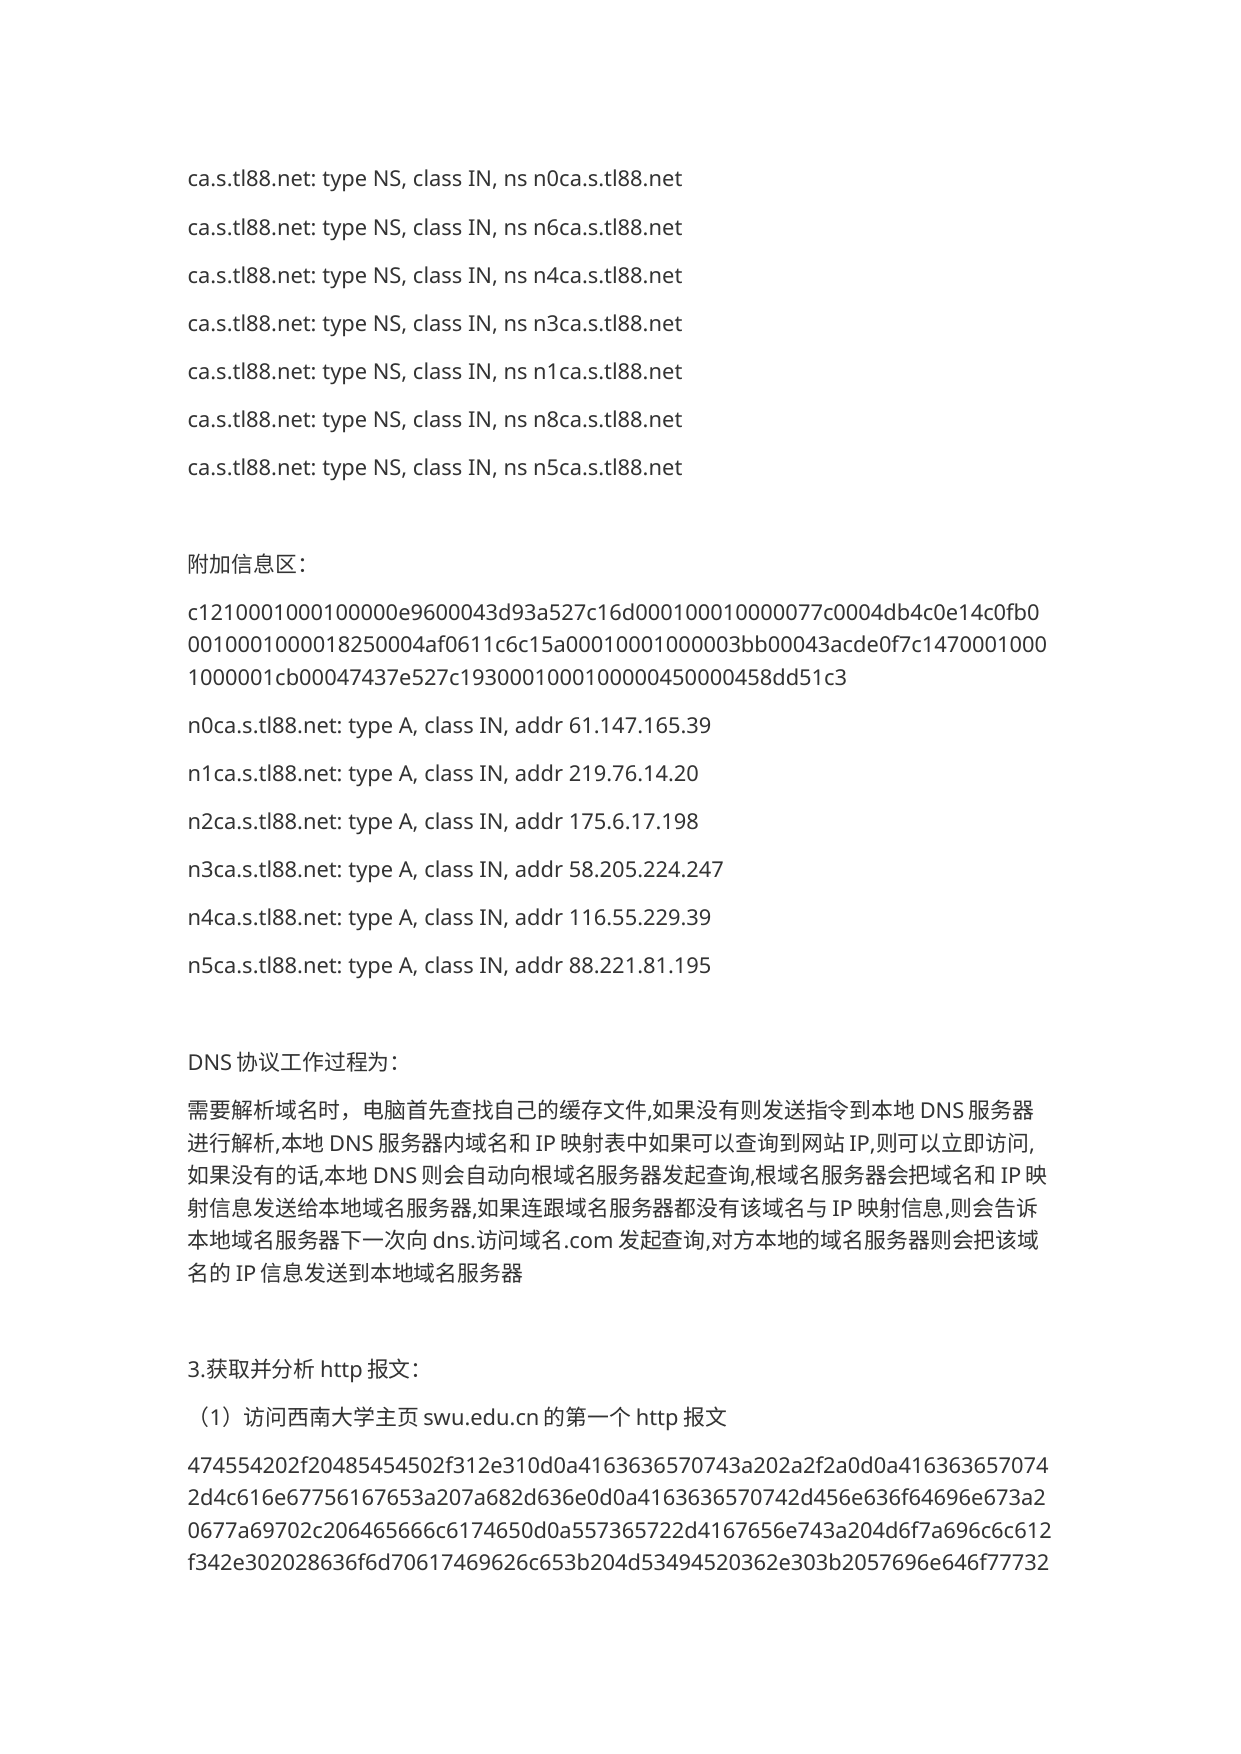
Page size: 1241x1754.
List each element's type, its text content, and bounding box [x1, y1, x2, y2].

text 3.获取并分析http报文： [187, 1352, 1053, 1384]
text n5ca.s.tl88.net: type A, class IN, addr 88.221.81.195 [187, 949, 1053, 981]
text ca.s.tl88.net: type NS, class IN, ns n0ca.s.tl88.net [187, 162, 1053, 194]
text 附加信息区： [187, 547, 1053, 579]
text ca.s.tl88.net: type NS, class IN, ns n4ca.s.tl88.net [187, 258, 1053, 291]
text ca.s.tl88.net: type NS, class IN, ns n1ca.s.tl88.net [187, 354, 1053, 387]
text ca.s.tl88.net: type NS, class IN, ns n3ca.s.tl88.net [187, 306, 1053, 339]
text ca.s.tl88.net: type NS, class IN, ns n8ca.s.tl88.net [187, 403, 1053, 435]
text n2ca.s.tl88.net: type A, class IN, addr 175.6.17.198 [187, 804, 1053, 837]
text n0ca.s.tl88.net: type A, class IN, addr 61.147.165.39 [187, 708, 1053, 741]
text ca.s.tl88.net: type NS, class IN, ns n5ca.s.tl88.net [187, 451, 1053, 483]
text n4ca.s.tl88.net: type A, class IN, addr 116.55.229.39 [187, 901, 1053, 933]
text n3ca.s.tl88.net: type A, class IN, addr 58.205.224.247 [187, 853, 1053, 885]
text 需要解析域名时，电脑首先查找自己的缓存文件,如果没有则发送指令到本地DNS服务器进行解析,本地DNS服务器内域名和IP映射表中如果可以查询到网站IP,则可以立即访问,如果没有的话,本地DNS则会自动向根域名服务器发起查询,根域名服务器会把域名和IP映射信息发送给本地域名服务器,如果连跟域名服务器都没有该域名与IP映射信息,则会告诉本地域名服务器下一次向dns.访问域名.com发起查询,对方本地的域名服务器则会把该域名的IP信息发送到本地域名服务器 [187, 1093, 1053, 1288]
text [187, 1448, 1053, 1578]
text n1ca.s.tl88.net: type A, class IN, addr 219.76.14.20 [187, 756, 1053, 789]
text DNS协议工作过程为： [187, 1045, 1053, 1078]
text ca.s.tl88.net: type NS, class IN, ns n6ca.s.tl88.net [187, 210, 1053, 243]
text （1）访问西南大学主页swu.edu.cn的第一个http报文 [187, 1400, 1053, 1433]
text c1210001000100000e9600043d93a527c16d000100010000077c0004db4c0e14c0fb00010001000018250004af0611c6c15a00010001000003bb00043acde0f7c14700010001000001cb00047437e527c1930001000100000450000458dd51c3 [187, 595, 1053, 693]
